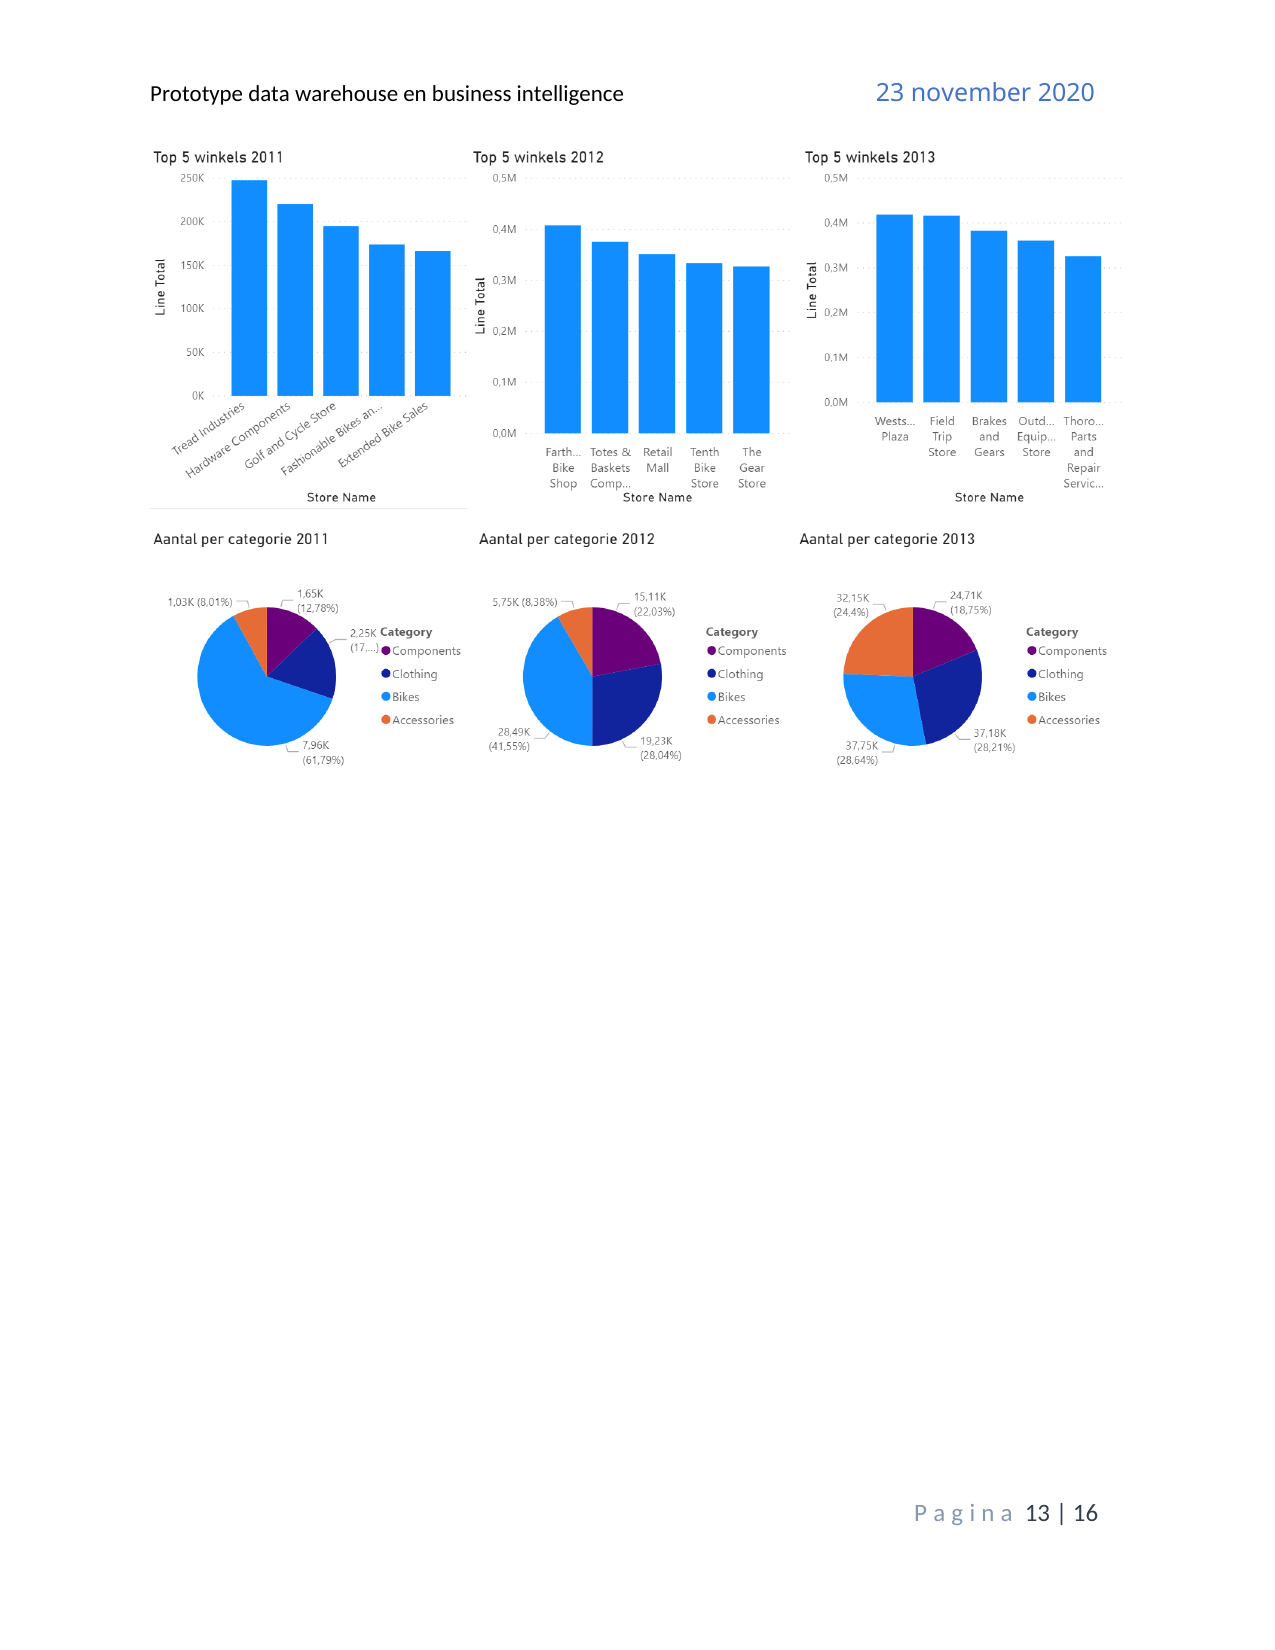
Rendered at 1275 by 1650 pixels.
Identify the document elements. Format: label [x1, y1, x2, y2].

picture [150, 150, 1125, 779]
